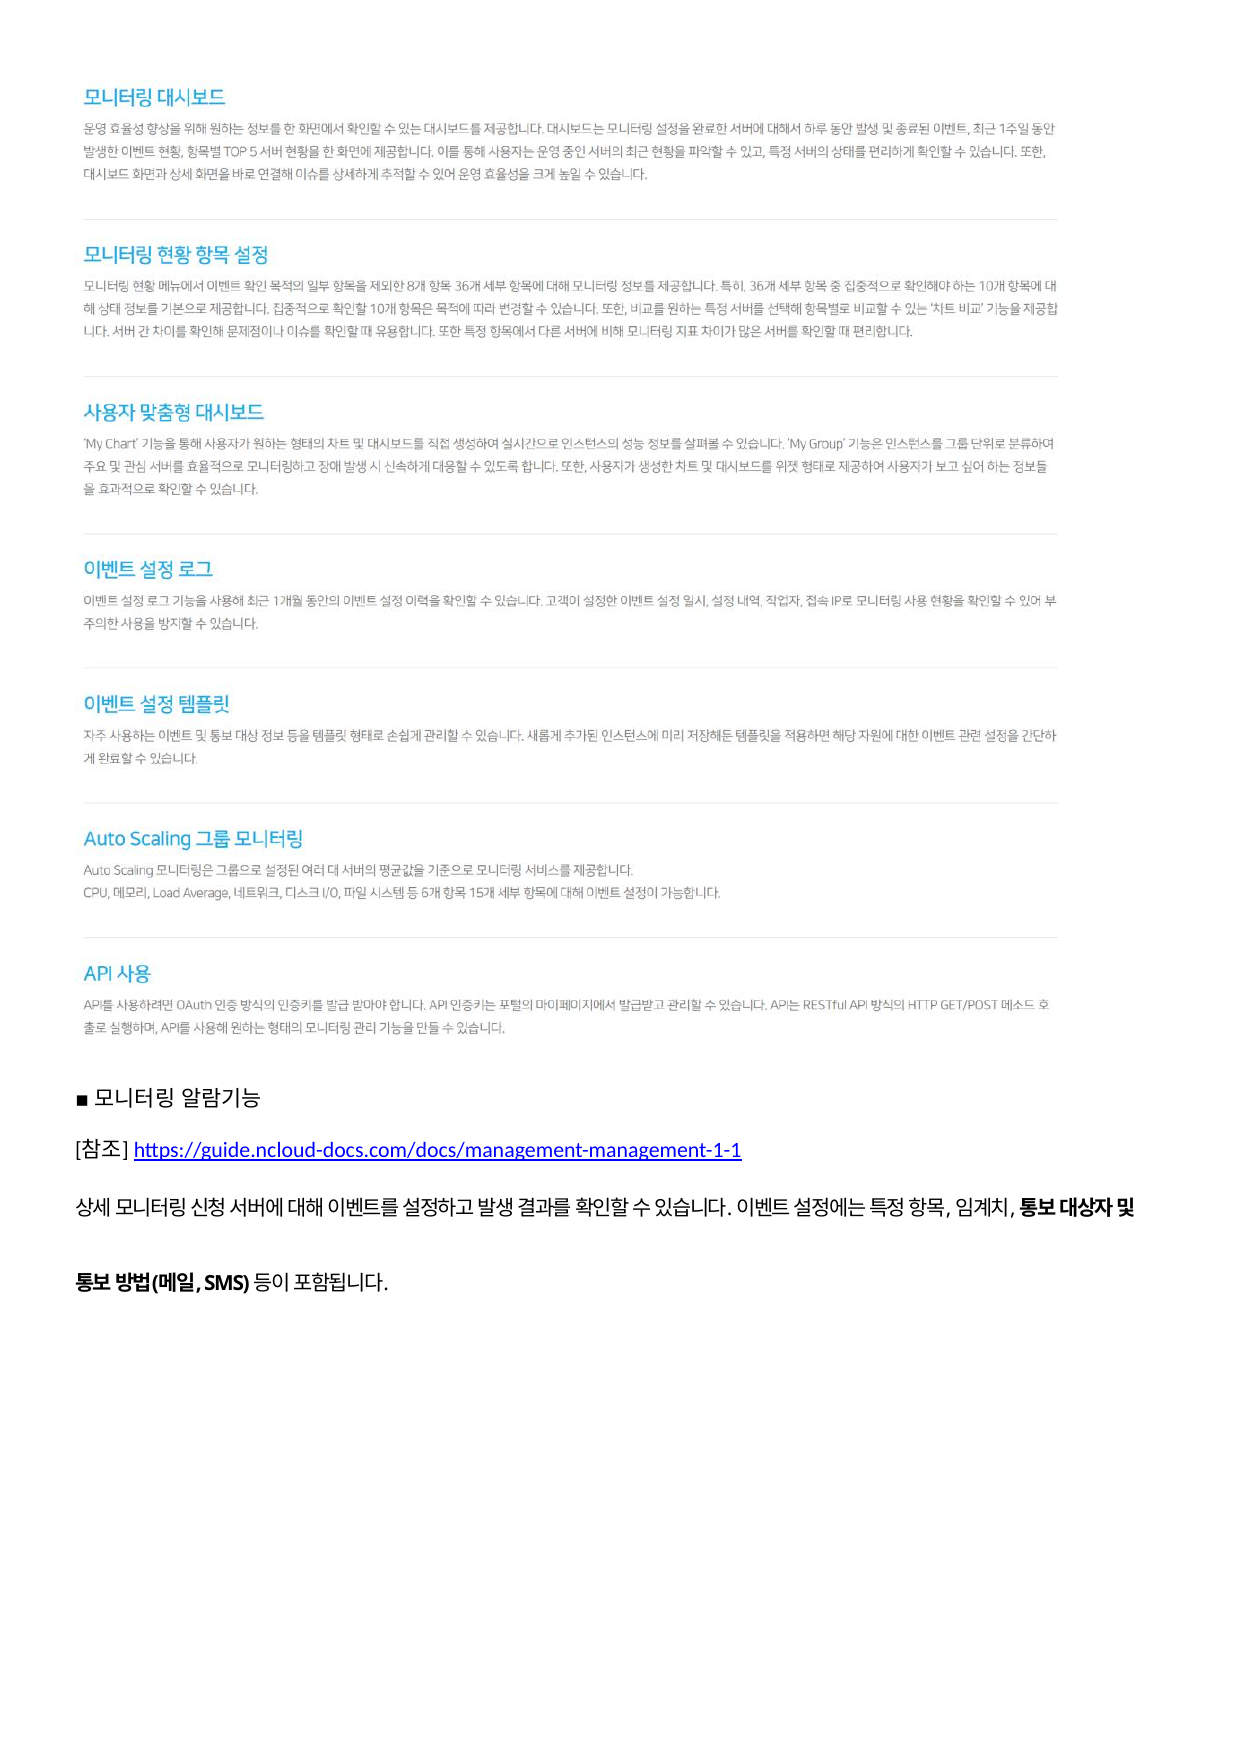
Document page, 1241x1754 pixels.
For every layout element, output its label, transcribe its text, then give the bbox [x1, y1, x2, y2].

text 상세 모니터링 신청 서버에 대해 이벤트를 설정하고 발생 결과를 확인할 수 있습니다. 이벤트 설정에는 특정 항목, 임계치, 통보 대상자 및 통보 방법(메일, SMS) 등이 포함됩니다. [75, 1190, 1165, 1297]
picture [75, 80, 1066, 1044]
text [참조] https://guide.ncloud-docs.com/docs/management-management-1-1 [75, 1132, 1165, 1164]
text ▪ 모니터링 알람기능 [75, 1081, 1165, 1113]
